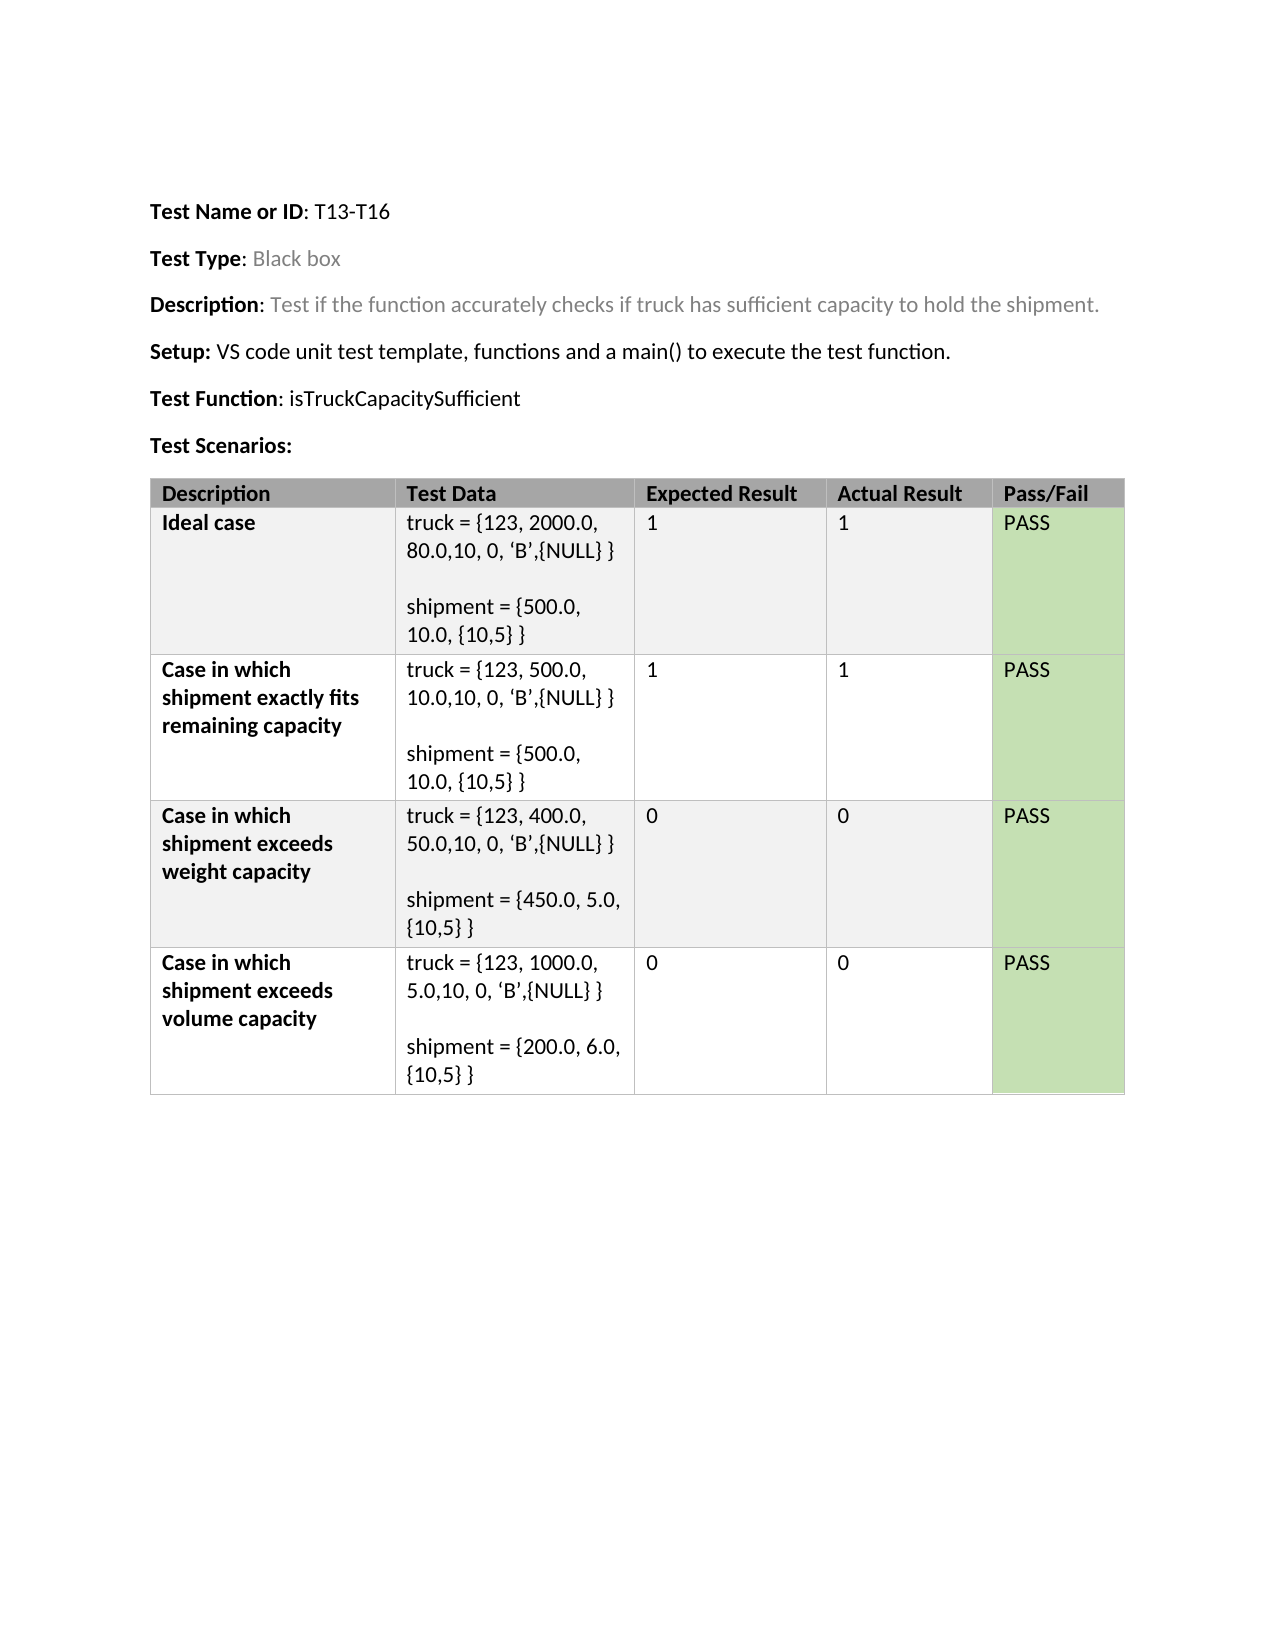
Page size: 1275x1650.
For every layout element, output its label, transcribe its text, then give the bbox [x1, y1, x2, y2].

table_cell PASS [993, 948, 1124, 1093]
table_cell PASS [993, 655, 1124, 800]
table_cell Ideal case [151, 508, 395, 654]
table_cell 0 [635, 948, 826, 1093]
text Test Name or ID: T13-T16 [150, 197, 1125, 225]
table_cell 0 [635, 801, 826, 947]
text Description: Test if the function accurately checks if truck has sufficient capacity to hold the shipment. [150, 291, 1125, 319]
table_cell truck = {123, 400.0, 50.0,10, 0, ‘B’,{NULL} } shipment = {450.0, 5.0, {10,5} } [396, 801, 634, 947]
table_header Expected Result [635, 479, 826, 507]
text Test Scenarios: [150, 431, 1125, 459]
table_cell Case in which shipment exceeds volume capacity [151, 948, 395, 1093]
table_cell truck = {123, 2000.0, 80.0,10, 0, ‘B’,{NULL} } shipment = {500.0, 10.0, {10,5} } [396, 508, 634, 654]
text Test Type: Black box [150, 244, 1125, 272]
table_header Test Data [396, 479, 634, 507]
table_cell 0 [827, 801, 992, 947]
table_cell 1 [635, 508, 826, 654]
table_header Actual Result [827, 479, 992, 507]
table_cell truck = {123, 500.0, 10.0,10, 0, ‘B’,{NULL} } shipment = {500.0, 10.0, {10,5} } [396, 655, 634, 800]
table_header Pass/Fail [993, 479, 1124, 507]
text Test Function: isTruckCapacitySufficient [150, 384, 1125, 412]
table_cell PASS [993, 508, 1124, 654]
table_cell 1 [635, 655, 826, 800]
text Setup: VS code unit test template, functions and a main() to execute the test function. [150, 337, 1125, 366]
table_cell PASS [993, 801, 1124, 947]
table_cell Case in which shipment exactly fits remaining capacity [151, 655, 395, 800]
table_cell Case in which shipment exceeds weight capacity [151, 801, 395, 947]
table_header Description [151, 479, 395, 507]
table_cell 0 [827, 948, 992, 1093]
table_cell truck = {123, 1000.0, 5.0,10, 0, ‘B’,{NULL} } shipment = {200.0, 6.0, {10,5} } [396, 948, 634, 1093]
table_cell 1 [827, 655, 992, 800]
table_cell 1 [827, 508, 992, 654]
